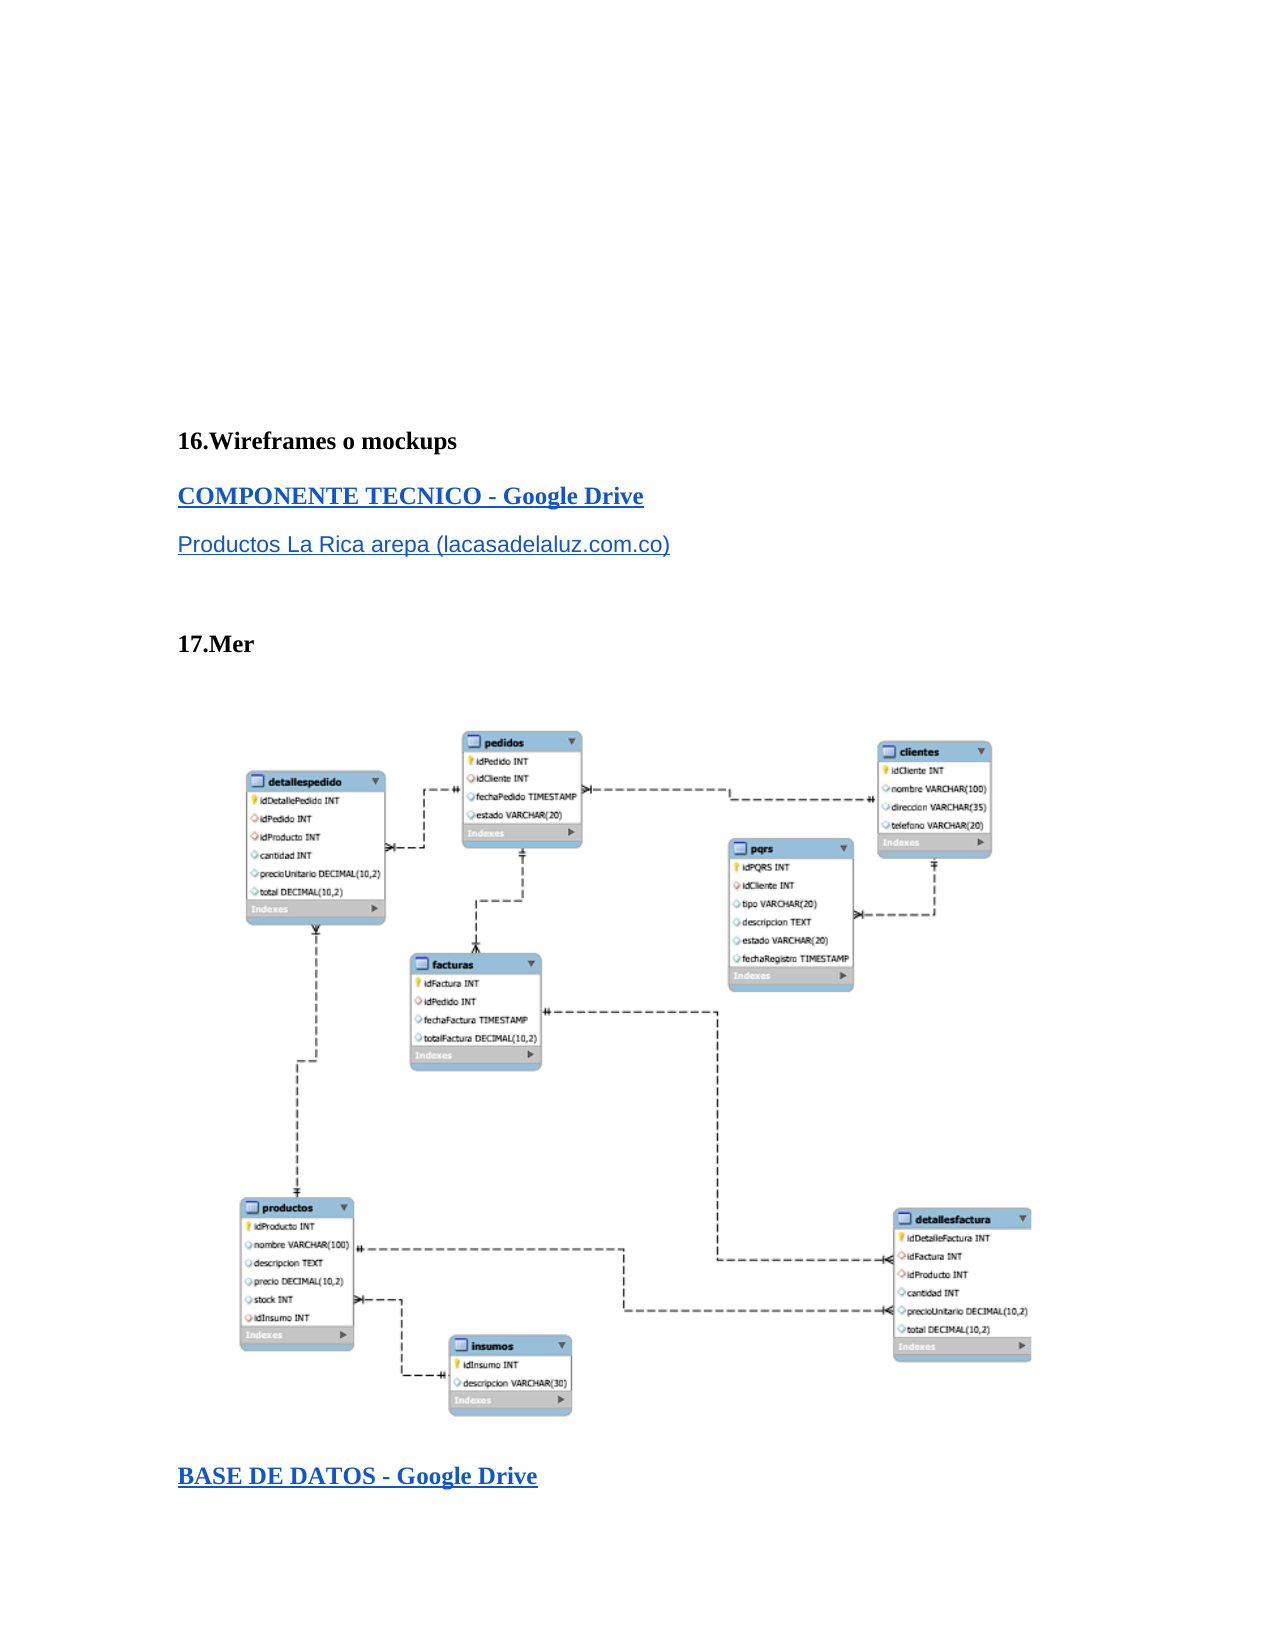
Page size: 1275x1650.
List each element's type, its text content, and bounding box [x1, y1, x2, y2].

picture [177, 684, 1098, 1435]
text COMPONENTE TECNICO - Google Drive [177, 481, 1098, 510]
text Productos La Rica arepa (lacasadelaluz.com.co) [177, 531, 1098, 557]
text 16.Wireframes o mockups [177, 426, 1098, 454]
text 17.Mer [177, 629, 1098, 658]
text BASE DE DATOS - Google Drive [177, 1461, 1098, 1490]
